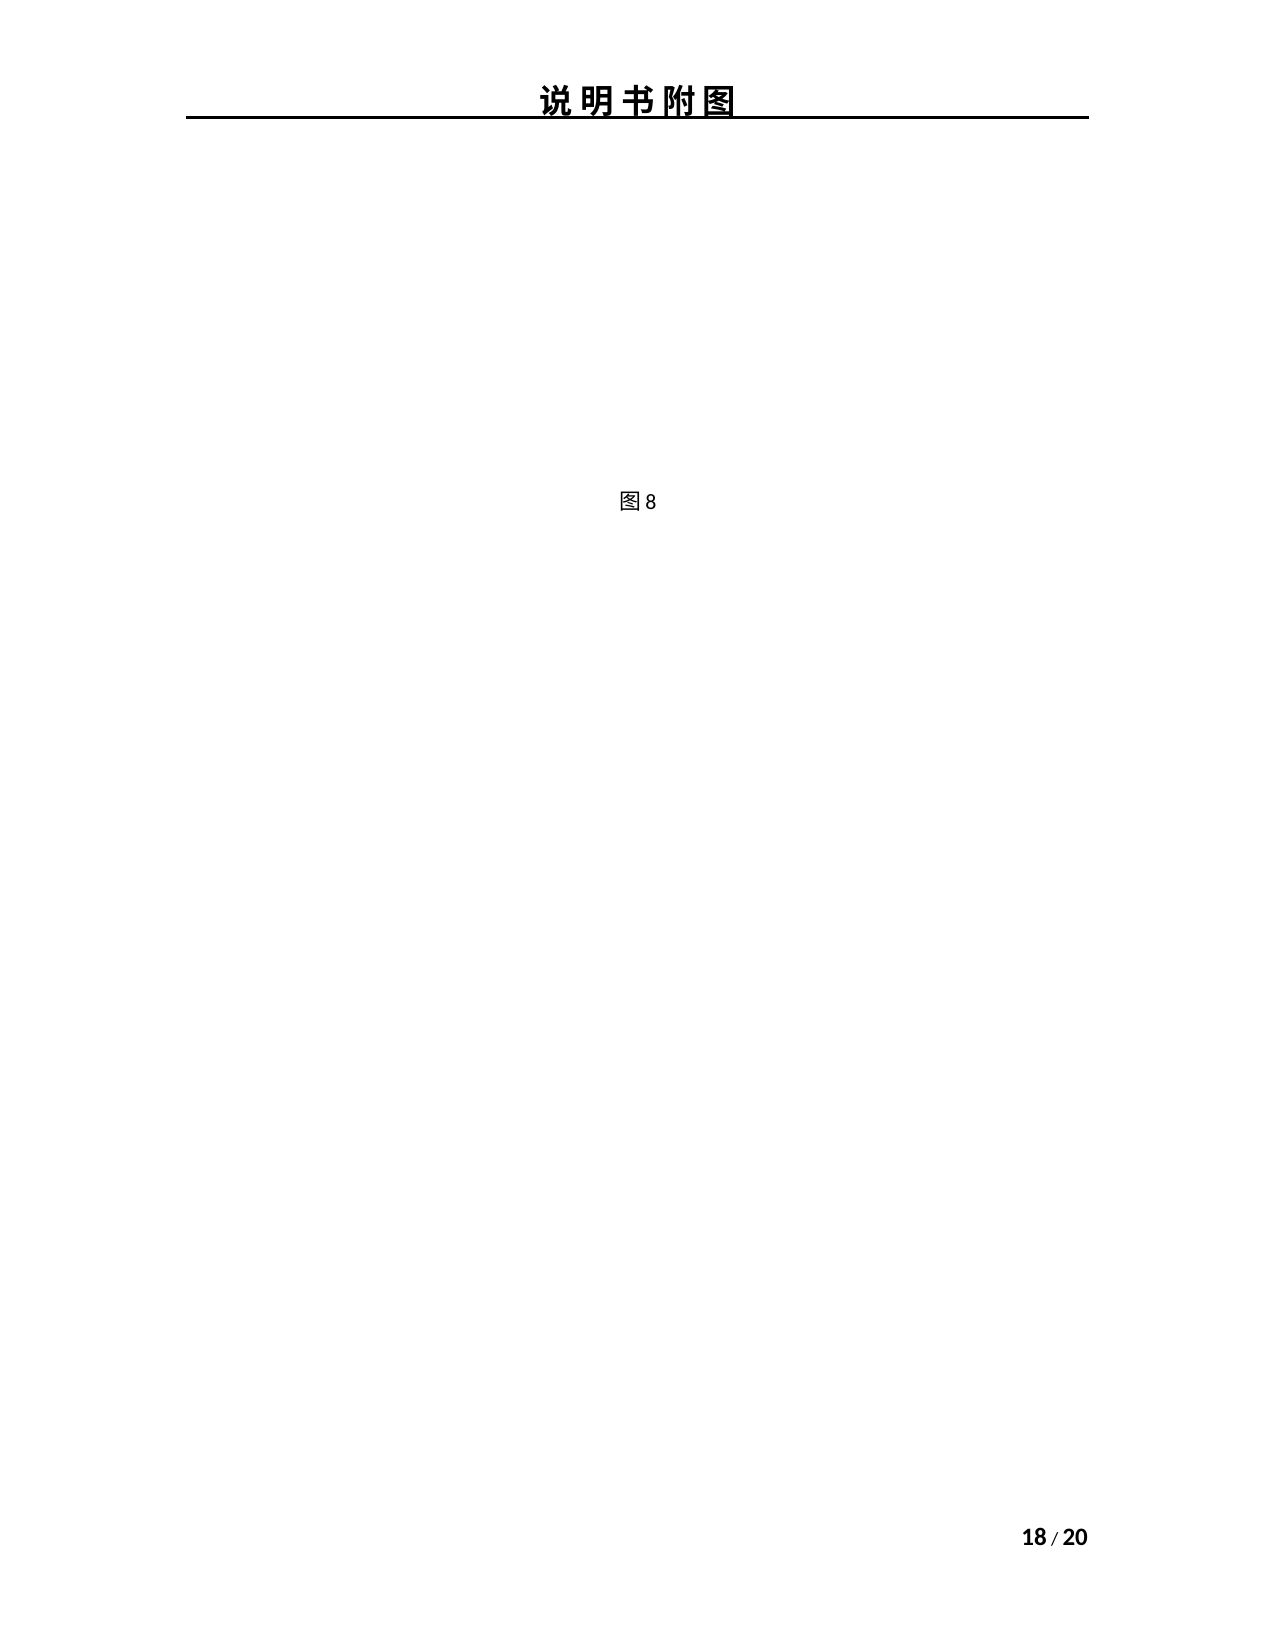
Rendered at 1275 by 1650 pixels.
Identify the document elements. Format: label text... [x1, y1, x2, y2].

text 图8 [187, 484, 1087, 516]
